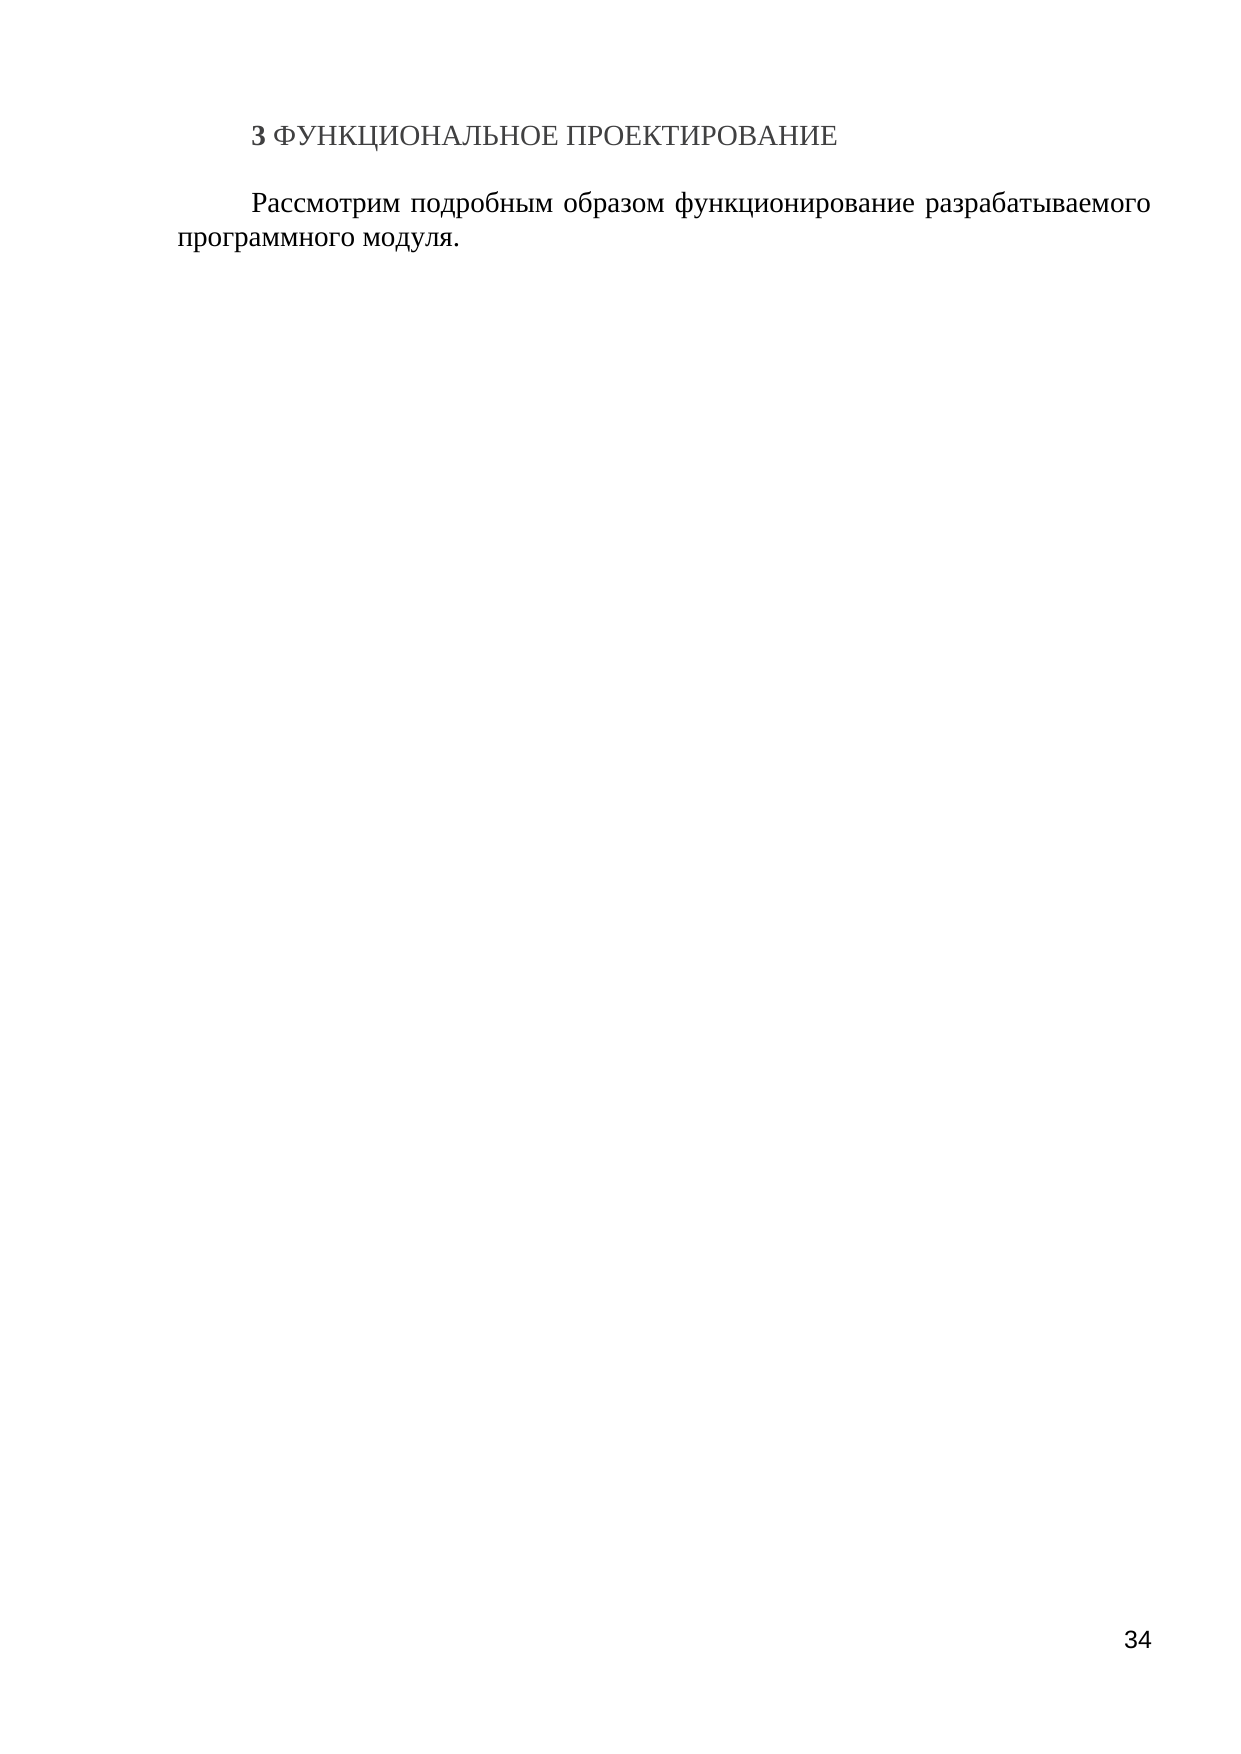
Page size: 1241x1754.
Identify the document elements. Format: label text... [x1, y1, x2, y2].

text Рассмотрим подробным образом функционирование разрабатываемого программного модуля. [177, 185, 1152, 252]
subtitle 3 ФУНКЦИОНАЛЬНОЕ ПРОЕКТИРОВАНИЕ [251, 118, 1152, 152]
